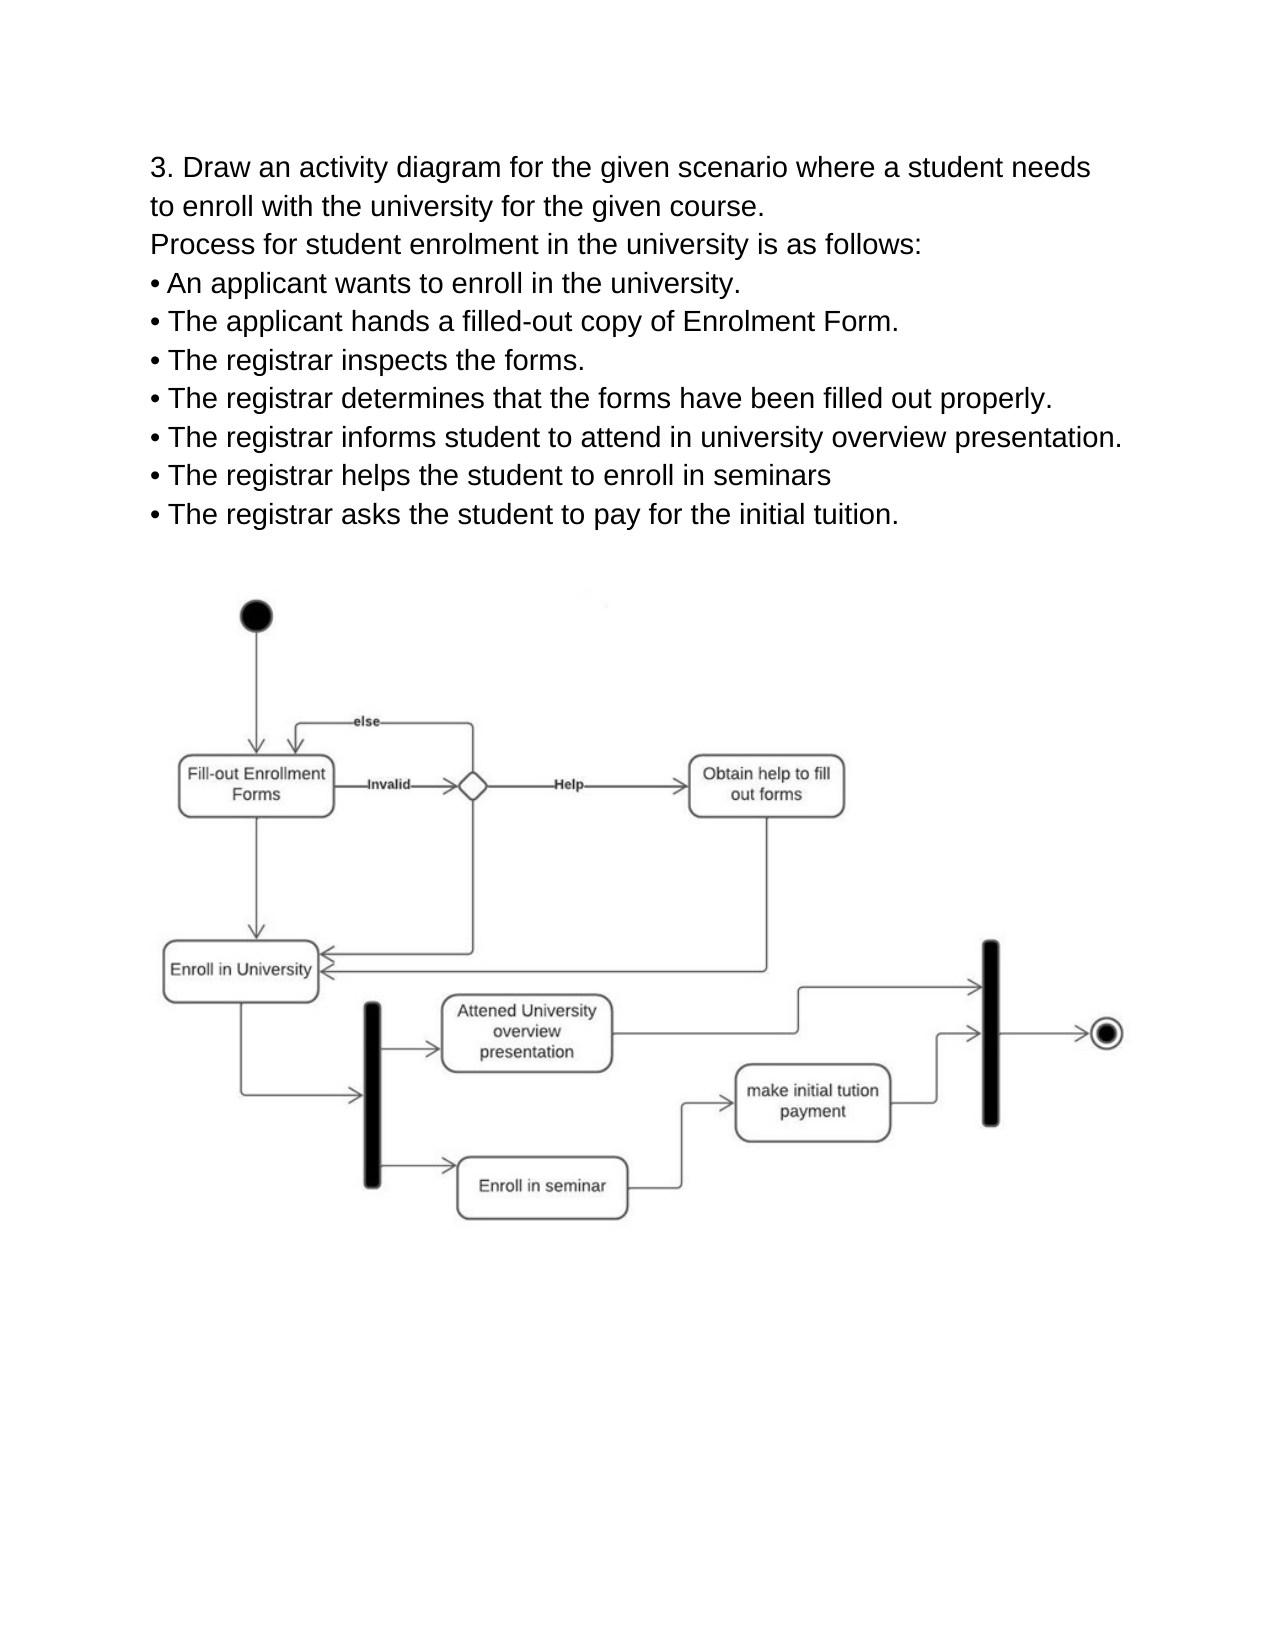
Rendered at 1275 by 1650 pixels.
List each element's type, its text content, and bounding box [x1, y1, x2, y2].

list The registrar helps the student to enroll in seminars [150, 458, 1135, 492]
list The registrar informs student to attend in university overview presentation. [150, 420, 1135, 453]
text Process for student enrolment in the university is as follows: [150, 227, 1135, 261]
picture [139, 579, 1136, 1250]
list The registrar inspects the forms. [150, 343, 1135, 376]
list An applicant wants to enroll in the university. [150, 266, 1135, 299]
list Draw an activity diagram for the given scenario where a student needs to enroll with the university for the given course. [150, 150, 1124, 222]
list The registrar asks the student to pay for the initial tuition. [150, 497, 1135, 531]
list The registrar determines that the forms have been filled out properly. [150, 381, 1135, 415]
list The applicant hands a filled-out copy of Enrolment Form. [150, 304, 1135, 338]
